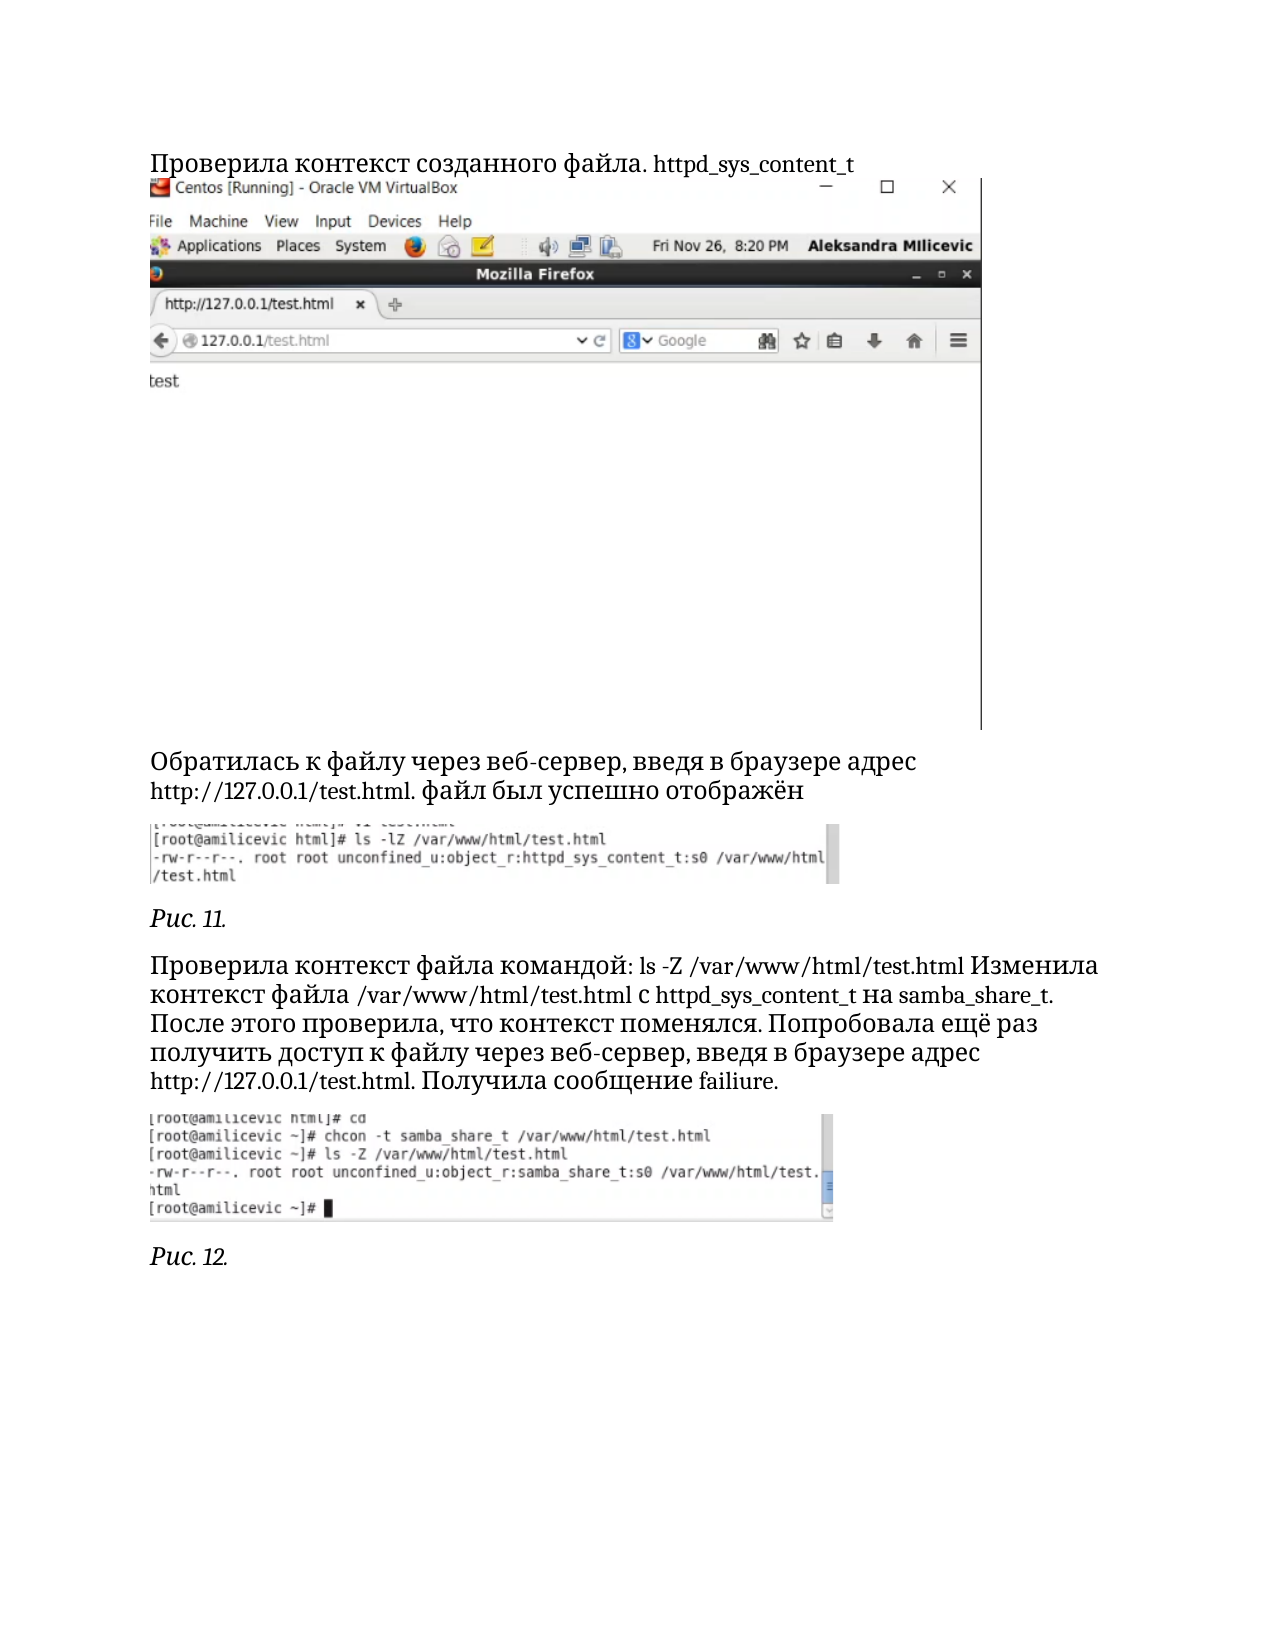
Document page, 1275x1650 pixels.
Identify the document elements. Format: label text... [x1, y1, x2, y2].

text Рис. 11. [150, 905, 1125, 933]
picture [150, 824, 840, 884]
picture [150, 1114, 834, 1222]
text Обратилась к файлу через веб-сервер, введя в браузере адрес http://127.0.0.1/test.html. файл был успешно отображён [150, 748, 1125, 806]
picture [150, 178, 982, 730]
text Рис. 12. [150, 1243, 1125, 1271]
text Проверила контекст файла командой: ls -Z /var/www/html/test.html Изменила контекст файла /var/www/html/test.html с httpd_sys_content_t на samba_share_t. После этого проверила, что контекст поменялся. Попробовала ещё раз получить доступ к файлу через веб-сервер, введя в браузере адрес http://127.0.0.1/test.html. Получила сообщение failiure. [150, 952, 1125, 1096]
